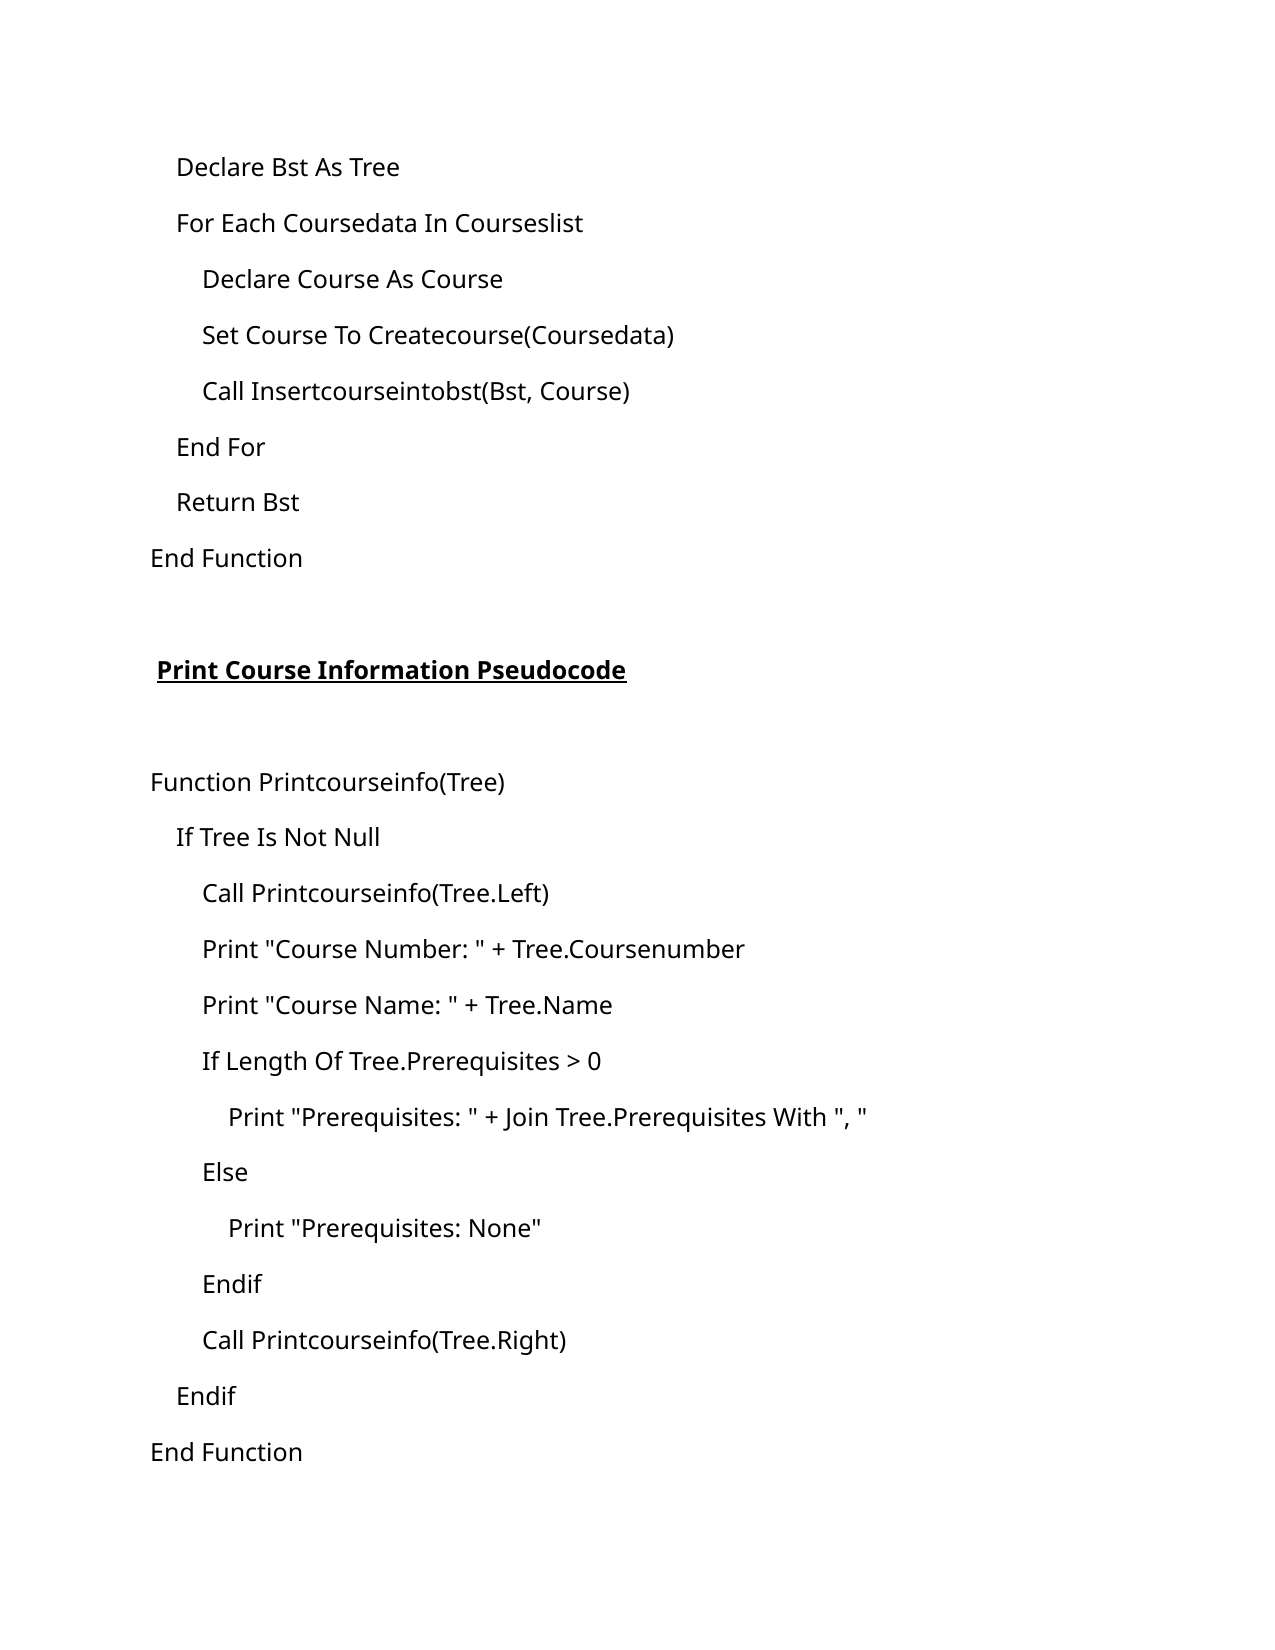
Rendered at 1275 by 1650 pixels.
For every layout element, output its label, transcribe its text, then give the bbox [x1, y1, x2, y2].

text Call Printcourseinfo(Tree.Right) [150, 1322, 1125, 1357]
text Set Course To Createcourse(Coursedata) [150, 317, 1125, 352]
text End Function [150, 541, 1125, 575]
text Endif [150, 1378, 1125, 1412]
text If Length Of Tree.Prerequisites > 0 [150, 1043, 1125, 1077]
text Call Printcourseinfo(Tree.Left) [150, 876, 1125, 910]
text If Tree Is Not Null [150, 820, 1125, 854]
text Call Insertcourseintobst(Bst, Course) [150, 373, 1125, 407]
text End For [150, 429, 1125, 463]
text Else [150, 1155, 1125, 1189]
text Endif [150, 1267, 1125, 1301]
text Declare Course As Course [150, 262, 1125, 296]
text Print "Course Number: " + Tree.Coursenumber [150, 932, 1125, 966]
text Print Course Information Pseudocode [150, 652, 1125, 687]
text Declare Bst As Tree [150, 150, 1125, 184]
text Return Bst [150, 485, 1125, 519]
text Print "Prerequisites: None" [150, 1211, 1125, 1245]
text End Function [150, 1434, 1125, 1468]
text Function Printcourseinfo(Tree) [150, 764, 1125, 798]
text Print "Course Name: " + Tree.Name [150, 987, 1125, 1022]
text Print "Prerequisites: " + Join Tree.Prerequisites With ", " [150, 1099, 1125, 1133]
text For Each Coursedata In Courseslist [150, 206, 1125, 240]
